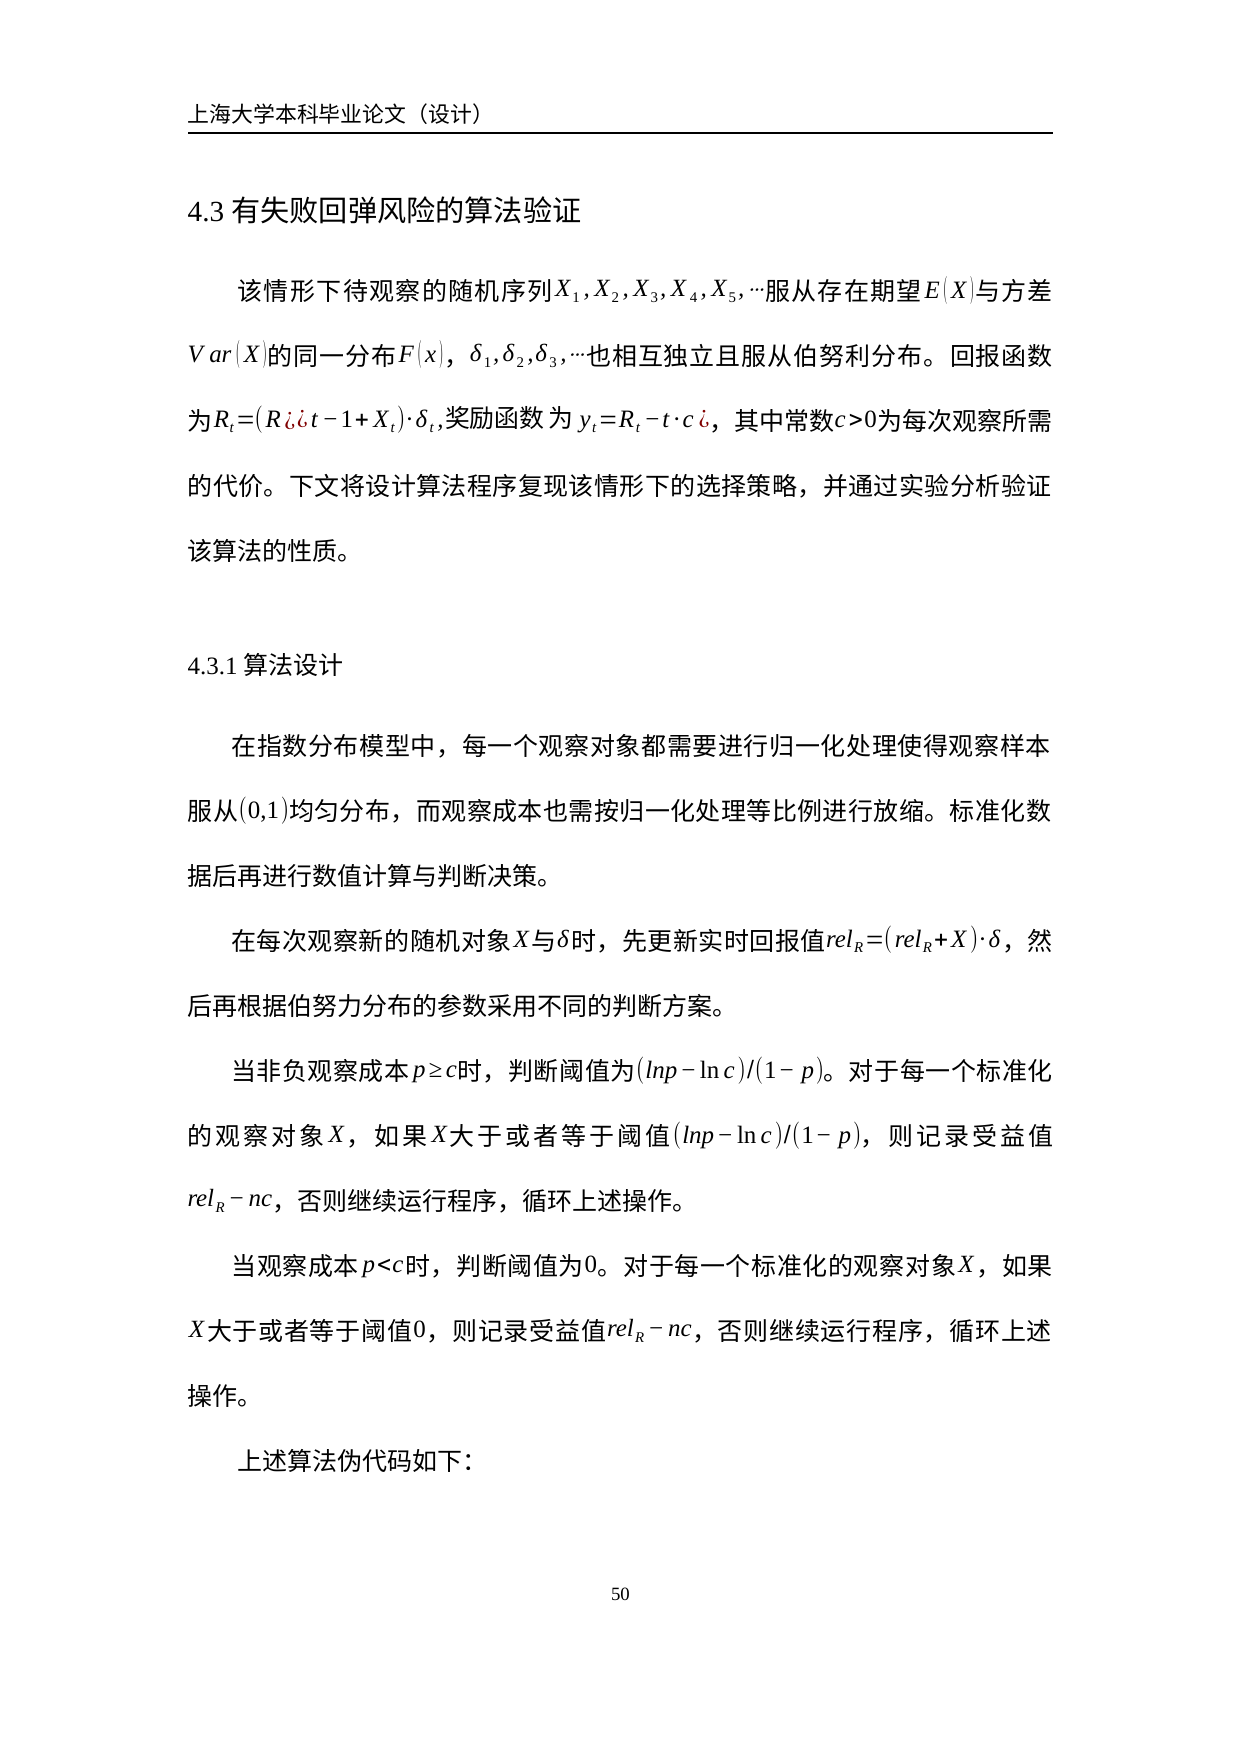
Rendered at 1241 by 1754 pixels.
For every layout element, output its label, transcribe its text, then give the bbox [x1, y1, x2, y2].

text 当非负观察成本时，判断阈值为。对于每一个标准化的观察对象，如果大于或者等于阈值，则记录受益值，否则继续运行程序，循环上述操作。 [187, 1037, 1053, 1232]
text 在每次观察新的随机对象与时，先更新实时回报值，然后再根据伯努力分布的参数采用不同的判断方案。 [187, 907, 1053, 1037]
text 在指数分布模型中，每一个观察对象都需要进行归一化处理使得观察样本服从均匀分布，而观察成本也需按归一化处理等比例进行放缩。标准化数据后再进行数值计算与判断决策。 [187, 712, 1053, 907]
text 上述算法伪代码如下： [187, 1427, 1053, 1492]
text 当观察成本时，判断阈值为。对于每一个标准化的观察对象，如果大于或者等于阈值，则记录受益值，否则继续运行程序，循环上述操作。 [187, 1232, 1053, 1427]
subtitle 4.3.1 算法设计 [187, 631, 1053, 696]
subtitle 4.3 有失败回弹风险的算法验证 [187, 176, 1053, 241]
text 该情形下待观察的随机序列服从存在期望与方差的同一分布，也相互独立且服从伯努利分布。回报函数为，其中常数为每次观察所需的代价。下文将设计算法程序复现该情形下的选择策略，并通过实验分析验证该算法的性质。 [187, 257, 1053, 582]
